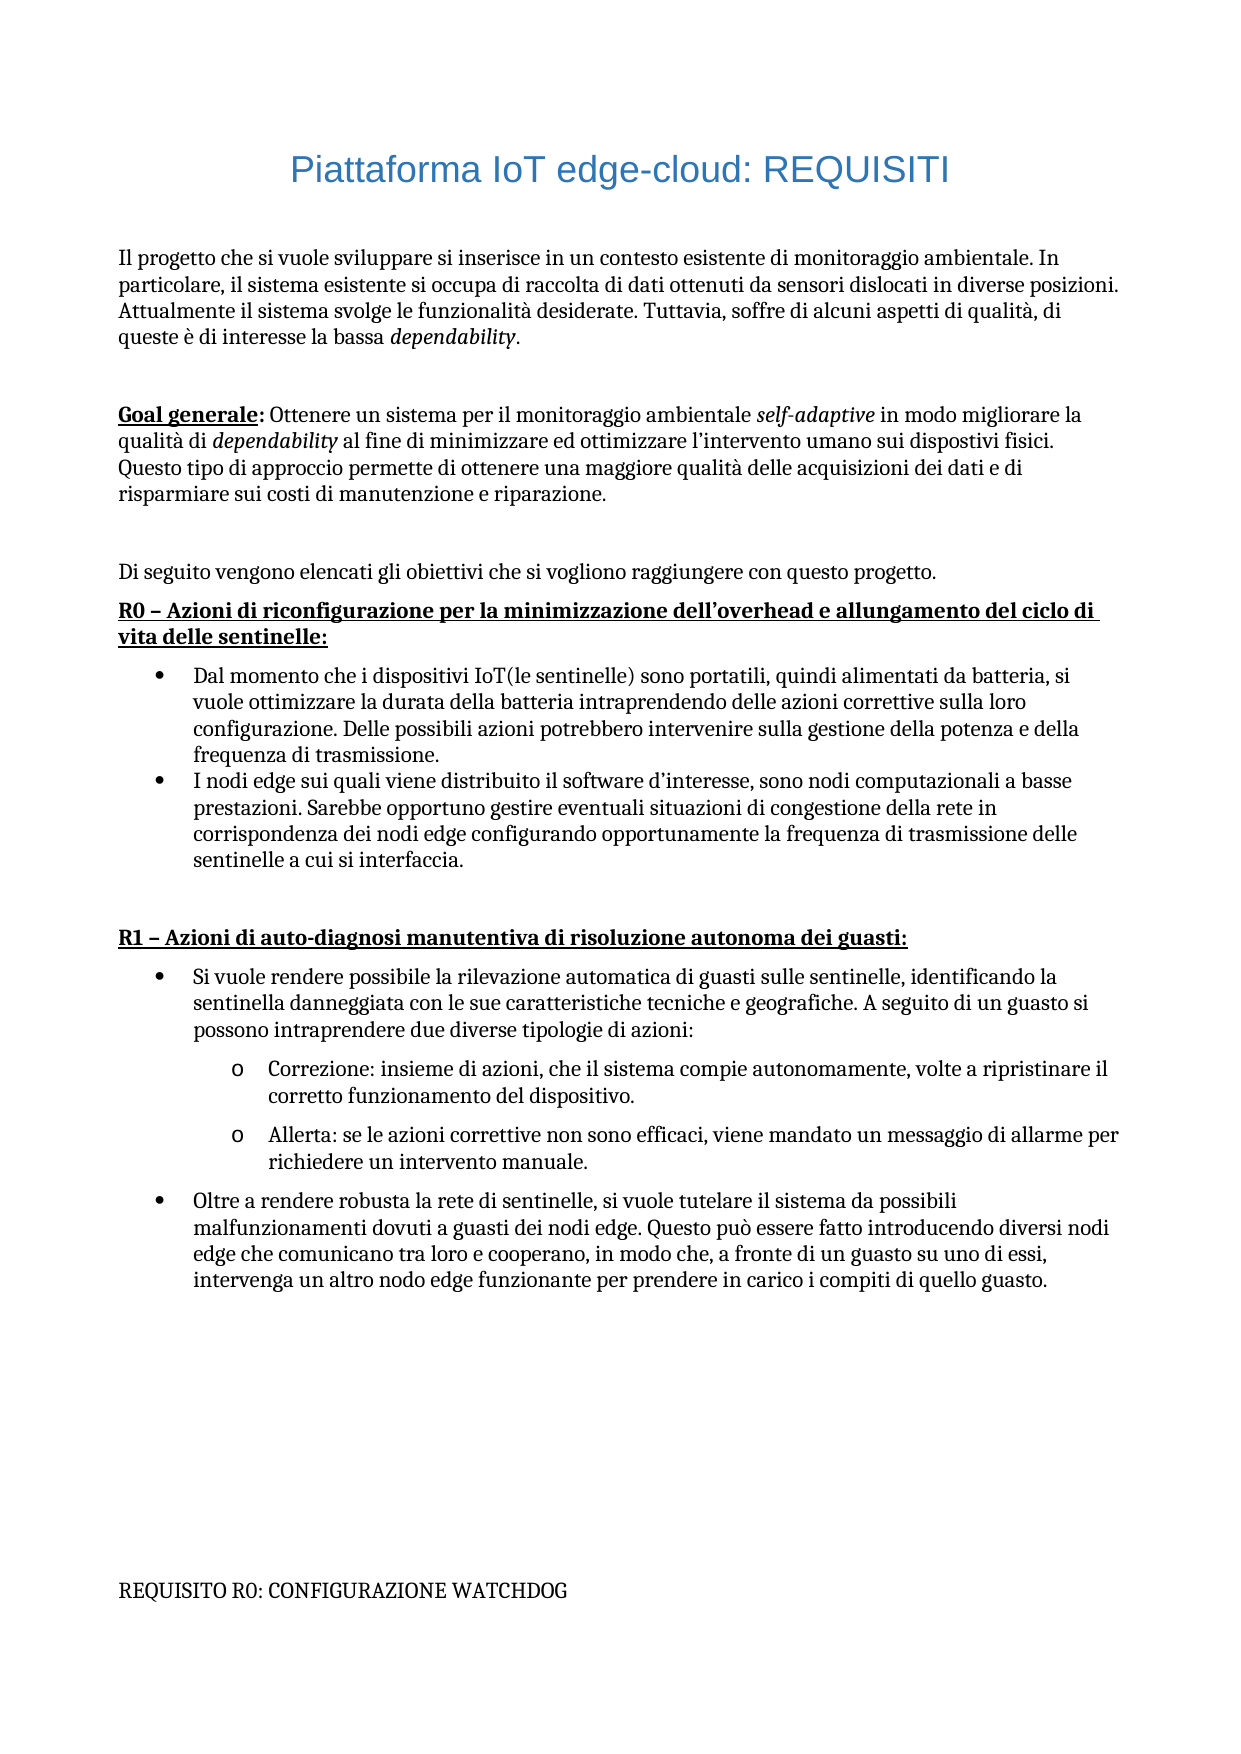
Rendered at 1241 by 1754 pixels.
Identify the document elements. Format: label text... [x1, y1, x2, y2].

text R1 – Azioni di auto-diagnosi manutentiva di risoluzione autonoma dei guasti: [118, 925, 1122, 951]
text Di seguito vengono elencati gli obiettivi che si vogliono raggiungere con questo progetto. [118, 559, 1122, 585]
list Correzione: insieme di azioni, che il sistema compie autonomamente, volte a ripristinare il corretto funzionamento del dispositivo. [231, 1055, 1122, 1109]
text Piattaforma IoT edge-cloud: REQUISITI [118, 148, 1122, 191]
list Si vuole rendere possibile la rilevazione automatica di guasti sulle sentinelle, identificando la sentinella danneggiata con le sue caratteristiche tecniche e geografiche. A seguito di un guasto si possono intraprendere due diverse tipologie di azioni: [156, 964, 1122, 1043]
list Oltre a rendere robusta la rete di sentinelle, si vuole tutelare il sistema da possibili malfunzionamenti dovuti a guasti dei nodi edge. Questo può essere fatto introducendo diversi nodi edge che comunicano tra loro e cooperano, in modo che, a fronte di un guasto su uno di essi, intervenga un altro nodo edge funzionante per prendere in carico i compiti di quello guasto. [156, 1188, 1122, 1293]
list Dal momento che i dispositivi IoT(le sentinelle) sono portatili, quindi alimentati da batteria, si vuole ottimizzare la durata della batteria intraprendendo delle azioni correttive sulla loro configurazione. Delle possibili azioni potrebbero intervenire sulla gestione della potenza e della frequenza di trasmissione. [156, 663, 1122, 768]
text Goal generale: Ottenere un sistema per il monitoraggio ambientale self-adaptive in modo migliorare la qualità di dependability al fine di minimizzare ed ottimizzare l’intervento umano sui dispostivi fisici. Questo tipo di approccio permette di ottenere una maggiore qualità delle acquisizioni dei dati e di risparmiare sui costi di manutenzione e riparazione. [118, 402, 1122, 507]
text Il progetto che si vuole sviluppare si inserisce in un contesto esistente di monitoraggio ambientale. In particolare, il sistema esistente si occupa di raccolta di dati ottenuti da sensori dislocati in diverse posizioni. Attualmente il sistema svolge le funzionalità desiderate. Tuttavia, soffre di alcuni aspetti di qualità, di queste è di interesse la bassa dependability. [118, 245, 1122, 351]
text R0 – Azioni di riconfigurazione per la minimizzazione dell’overhead e allungamento del ciclo di vita delle sentinelle: [118, 597, 1122, 650]
list I nodi edge sui quali viene distribuito il software d’interesse, sono nodi computazionali a basse prestazioni. Sarebbe opportuno gestire eventuali situazioni di congestione della rete in corrispondenza dei nodi edge configurando opportunamente la frequenza di trasmissione delle sentinelle a cui si interfaccia. [156, 768, 1122, 873]
list Allerta: se le azioni correttive non sono efficaci, viene mandato un messaggio di allarme per richiedere un intervento manuale. [231, 1122, 1122, 1176]
text REQUISITO R0: CONFIGURAZIONE WATCHDOG [118, 1578, 1122, 1604]
